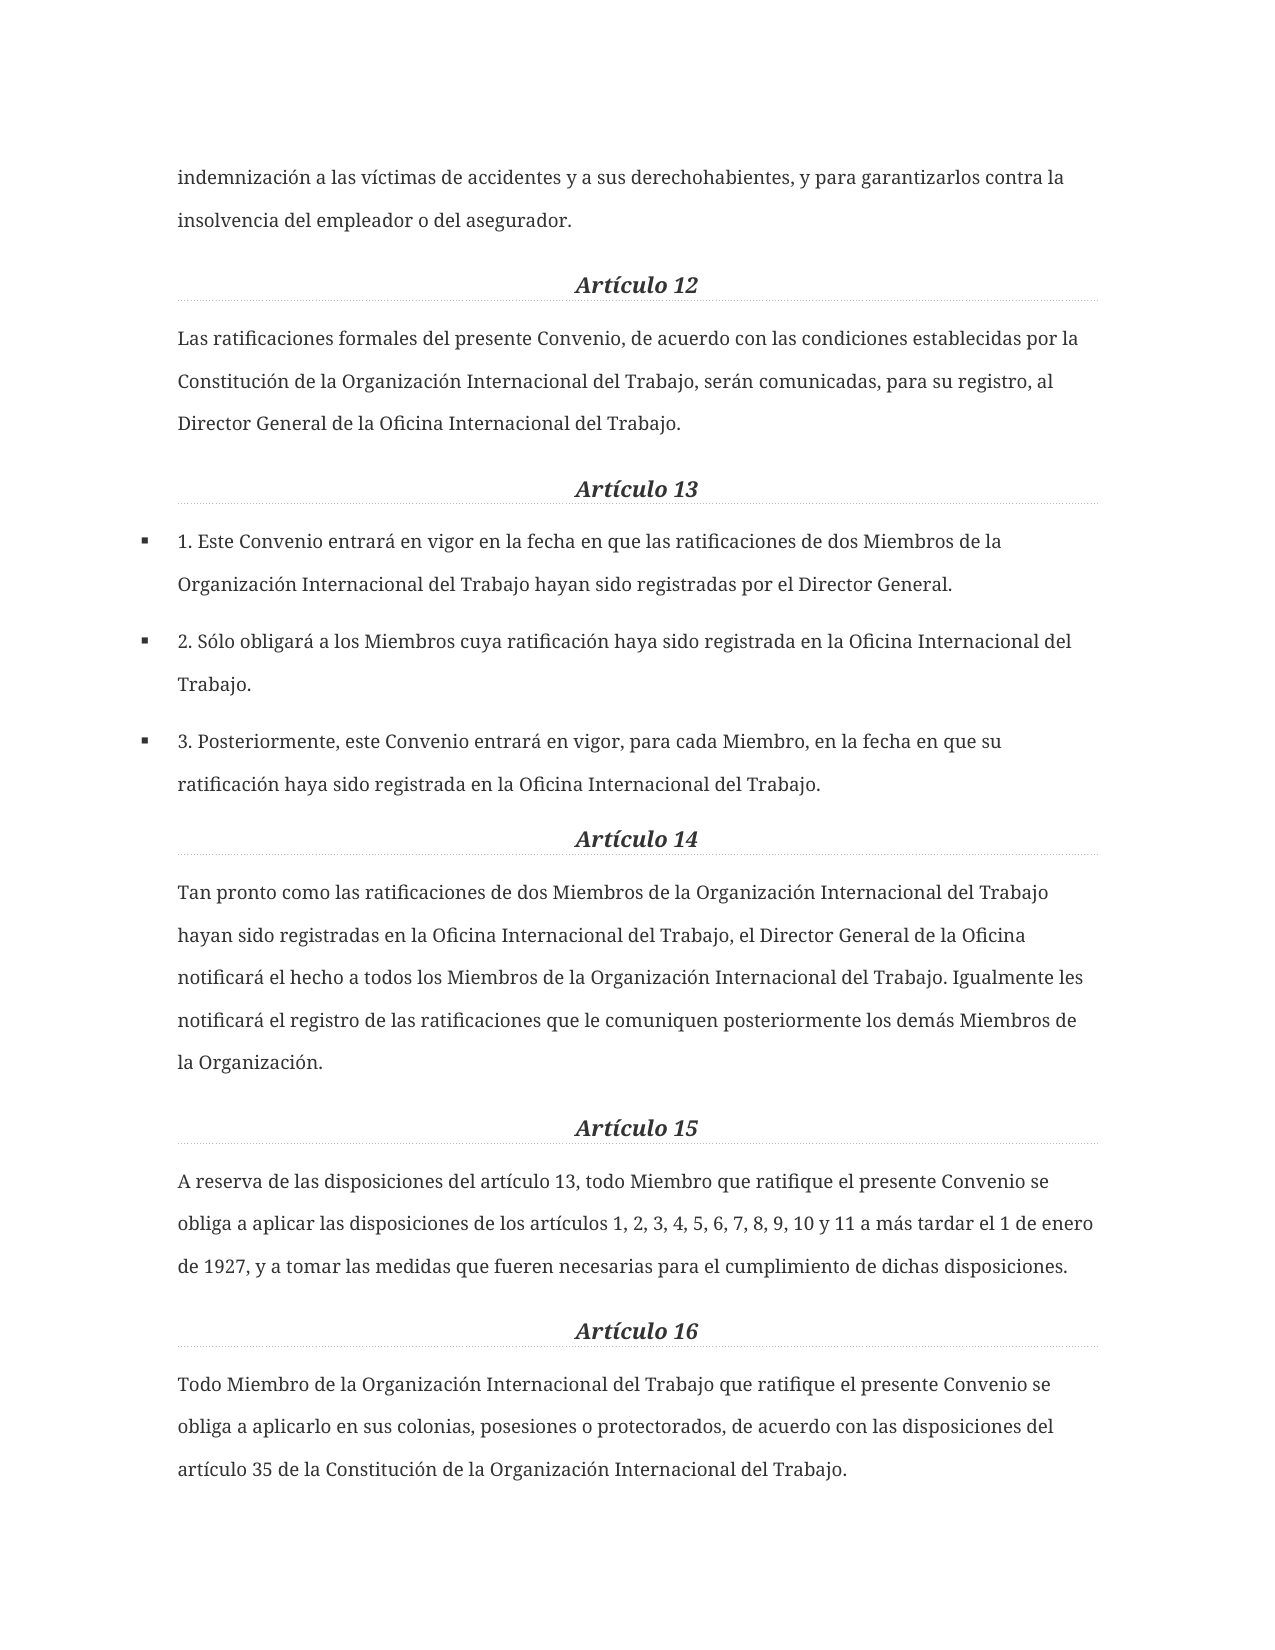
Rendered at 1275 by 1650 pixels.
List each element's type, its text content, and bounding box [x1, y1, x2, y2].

text Artículo 13 [177, 461, 1098, 504]
text Artículo 16 [177, 1303, 1098, 1346]
list 2. Sólo obligará a los Miembros cuya ratificación haya sido registrada en la Oficina Internacional del Trabajo. [140, 612, 1098, 697]
text Tan pronto como las ratificaciones de dos Miembros de la Organización Internacional del Trabajo hayan sido registradas en la Oficina Internacional del Trabajo, el Director General de la Oficina notificará el hecho a todos los Miembros de la Organización Internacional del Trabajo. Igualmente les notificará el registro de las ratificaciones que le comuniquen posteriormente los demás Miembros de la Organización. [177, 863, 1098, 1075]
list 3. Posteriormente, este Convenio entrará en vigor, para cada Miembro, en la fecha en que su ratificación haya sido registrada en la Oficina Internacional del Trabajo. [140, 712, 1098, 797]
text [177, 148, 1098, 233]
text A reserva de las disposiciones del artículo 13, todo Miembro que ratifique el presente Convenio se obliga a aplicar las disposiciones de los artículos 1, 2, 3, 4, 5, 6, 7, 8, 9, 10 y 11 a más tardar el 1 de enero de 1927, y a tomar las medidas que fueren necesarias para el cumplimiento de dichas disposiciones. [177, 1151, 1098, 1278]
text Artículo 14 [177, 812, 1098, 855]
text Todo Miembro de la Organización Internacional del Trabajo que ratifique el presente Convenio se obliga a aplicarlo en sus colonias, posesiones o protectorados, de acuerdo con las disposiciones del artículo 35 de la Constitución de la Organización Internacional del Trabajo. [177, 1354, 1098, 1482]
text Las ratificaciones formales del presente Convenio, de acuerdo con las condiciones establecidas por la Constitución de la Organización Internacional del Trabajo, serán comunicadas, para su registro, al Director General de la Oficina Internacional del Trabajo. [177, 308, 1098, 436]
text Artículo 15 [177, 1100, 1098, 1143]
text Artículo 12 [177, 258, 1098, 301]
list 1. Este Convenio entrará en vigor en la fecha en que las ratificaciones de dos Miembros de la Organización Internacional del Trabajo hayan sido registradas por el Director General. [140, 512, 1098, 597]
